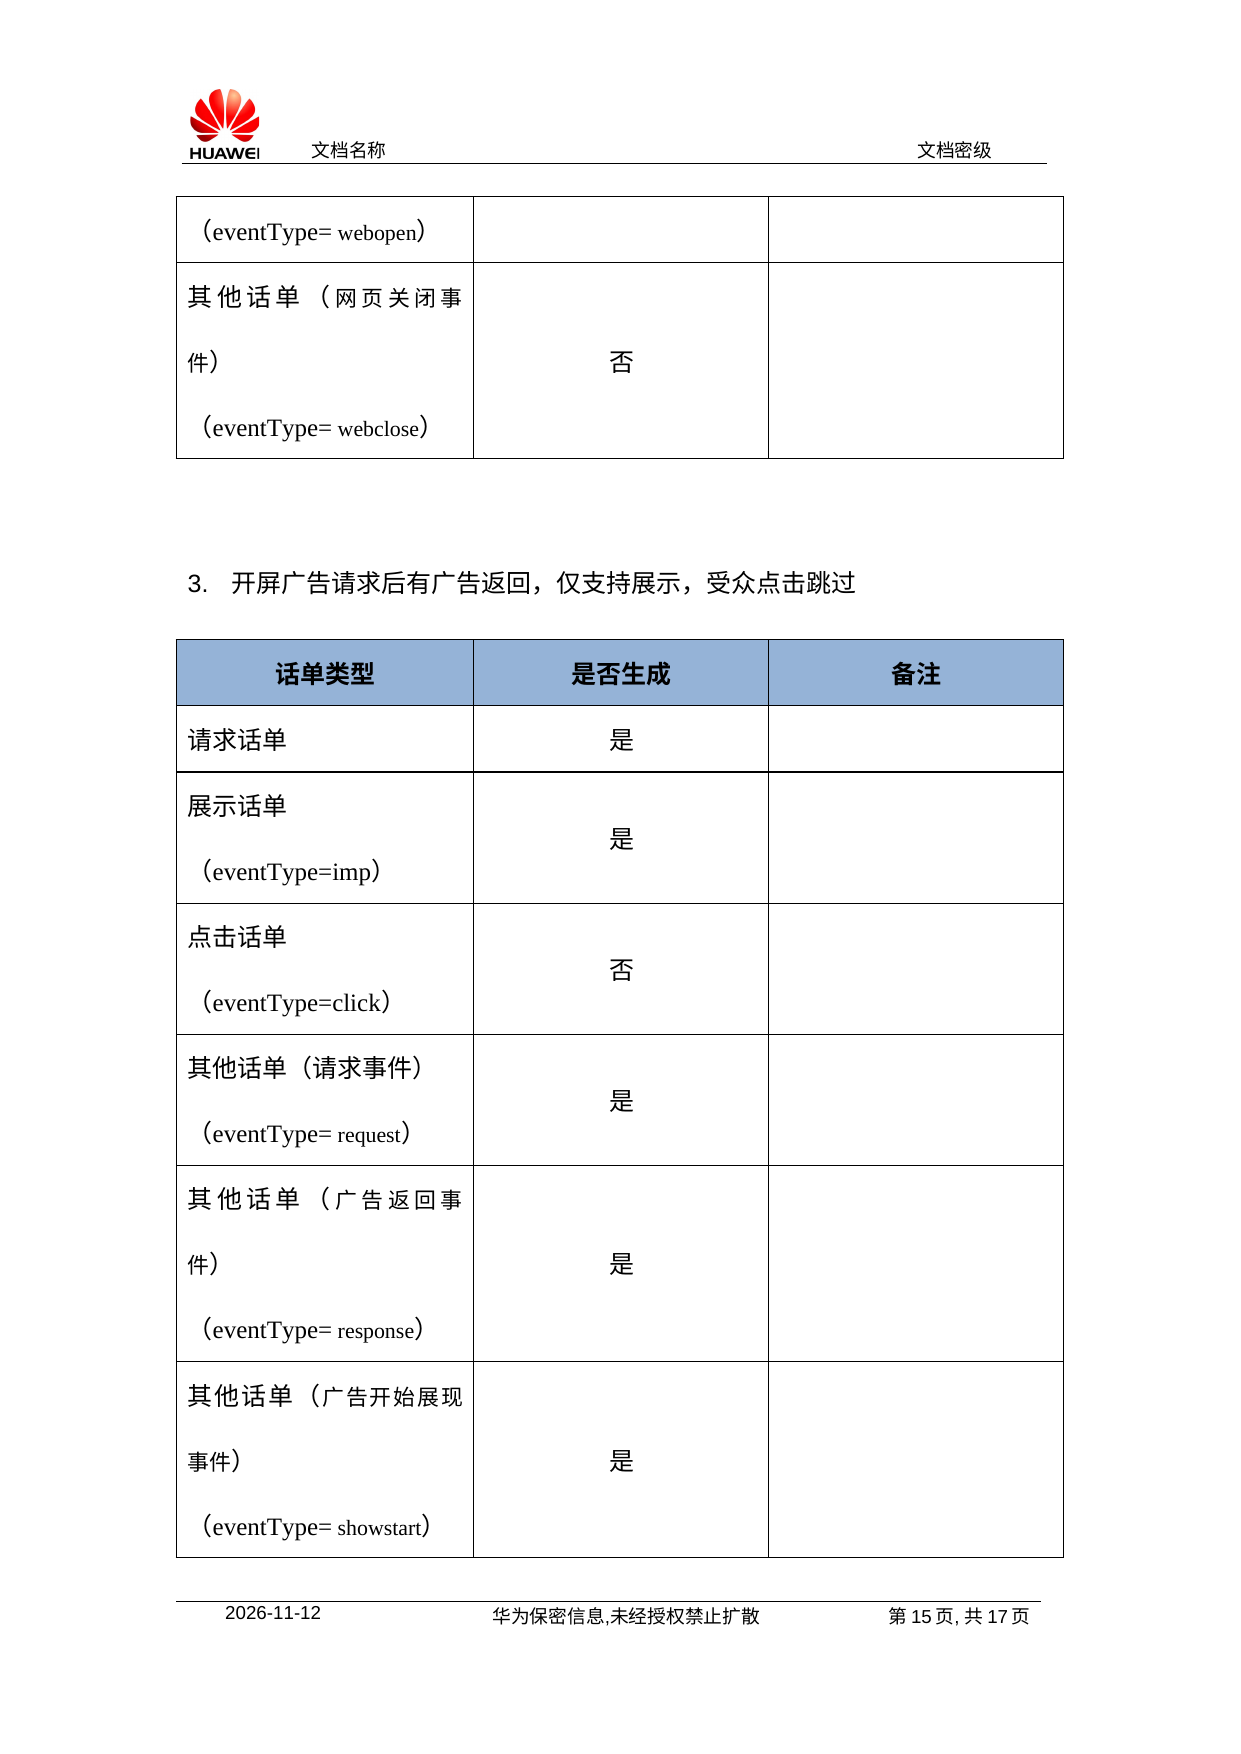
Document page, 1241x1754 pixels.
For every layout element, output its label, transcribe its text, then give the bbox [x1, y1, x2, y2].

picture [190, 89, 260, 159]
table_cell 展示话单 （eventType=imp） [177, 773, 473, 902]
table_cell 是 [474, 706, 768, 771]
table_cell 是 [474, 1166, 768, 1361]
table_cell 否 [474, 197, 768, 262]
table_header 备注 [769, 640, 1063, 705]
table_cell 是 [474, 1362, 768, 1557]
table_header 话单类型 [177, 640, 473, 705]
table_cell 其他话单（网页关闭事件） （eventType= webclose） [177, 263, 473, 458]
table_cell 是 [474, 773, 768, 902]
table_cell 其他话单（网页打开事件） （eventType= webopen） [177, 197, 473, 262]
table_cell [769, 1166, 1063, 1361]
table_cell 否 [474, 904, 768, 1033]
table_cell [769, 1035, 1063, 1164]
table_cell [769, 773, 1063, 902]
table_cell 其他话单（广告返回事件） （eventType= response） [177, 1166, 473, 1361]
table_cell 其他话单（广告开始展现事件） （eventType= showstart） [177, 1362, 473, 1557]
table_cell 请求话单 [177, 706, 473, 771]
table_cell 否 [474, 263, 768, 458]
table_cell 其他话单（请求事件） （eventType= request） [177, 1035, 473, 1164]
table_cell [769, 706, 1063, 771]
table_cell [769, 1362, 1063, 1557]
table_header 是否生成 [474, 640, 768, 705]
table_cell [769, 263, 1063, 458]
subtitle 开屏广告请求后有广告返回，仅支持展示，受众点击跳过 [187, 549, 1053, 614]
table_cell [769, 197, 1063, 262]
table_cell 是 [474, 1035, 768, 1164]
table_cell [769, 904, 1063, 1033]
table_cell 点击话单 （eventType=click） [177, 904, 473, 1033]
